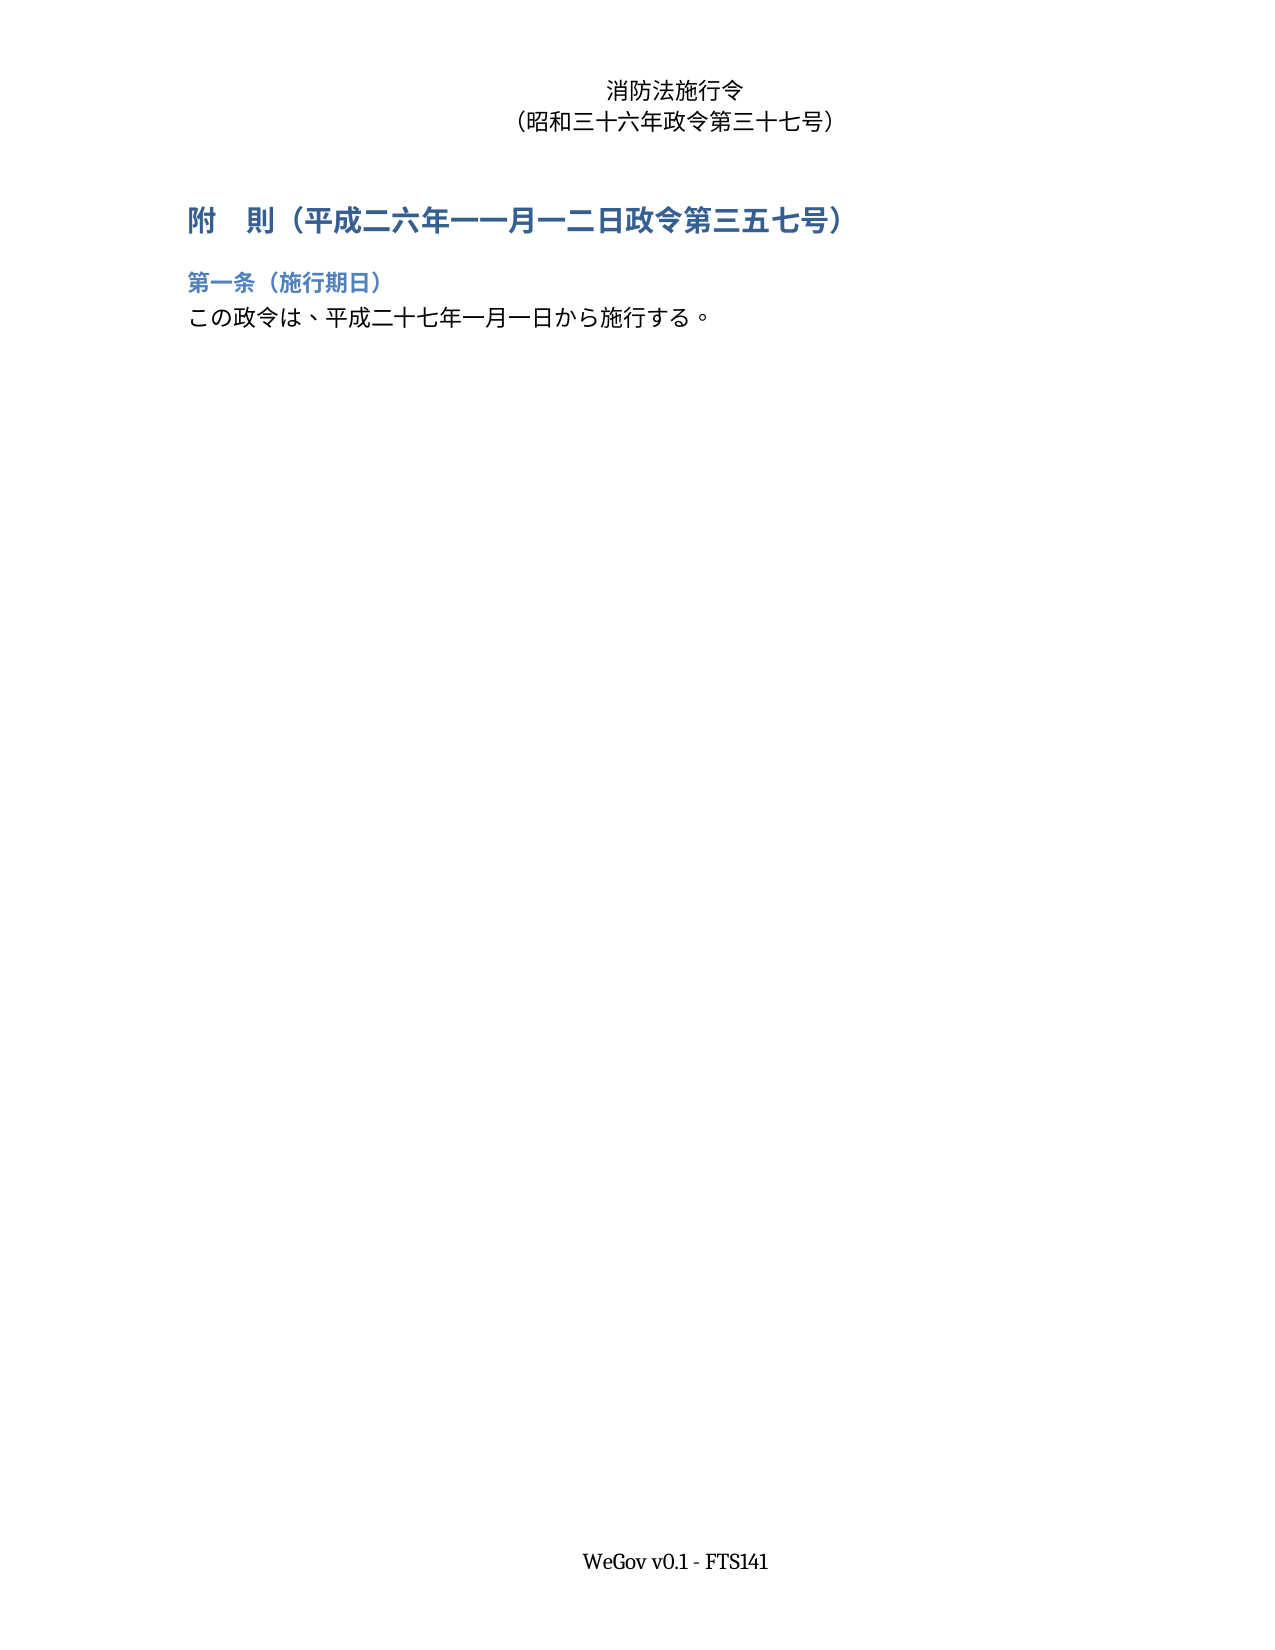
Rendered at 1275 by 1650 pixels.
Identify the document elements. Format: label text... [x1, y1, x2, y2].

subtitle 附 則（平成二六年一一月一二日政令第三五七号） [187, 200, 1087, 240]
text この政令は、平成二十七年一月一日から施行する。 [187, 302, 1087, 334]
subtitle 第一条（施行期日） [187, 266, 1087, 298]
